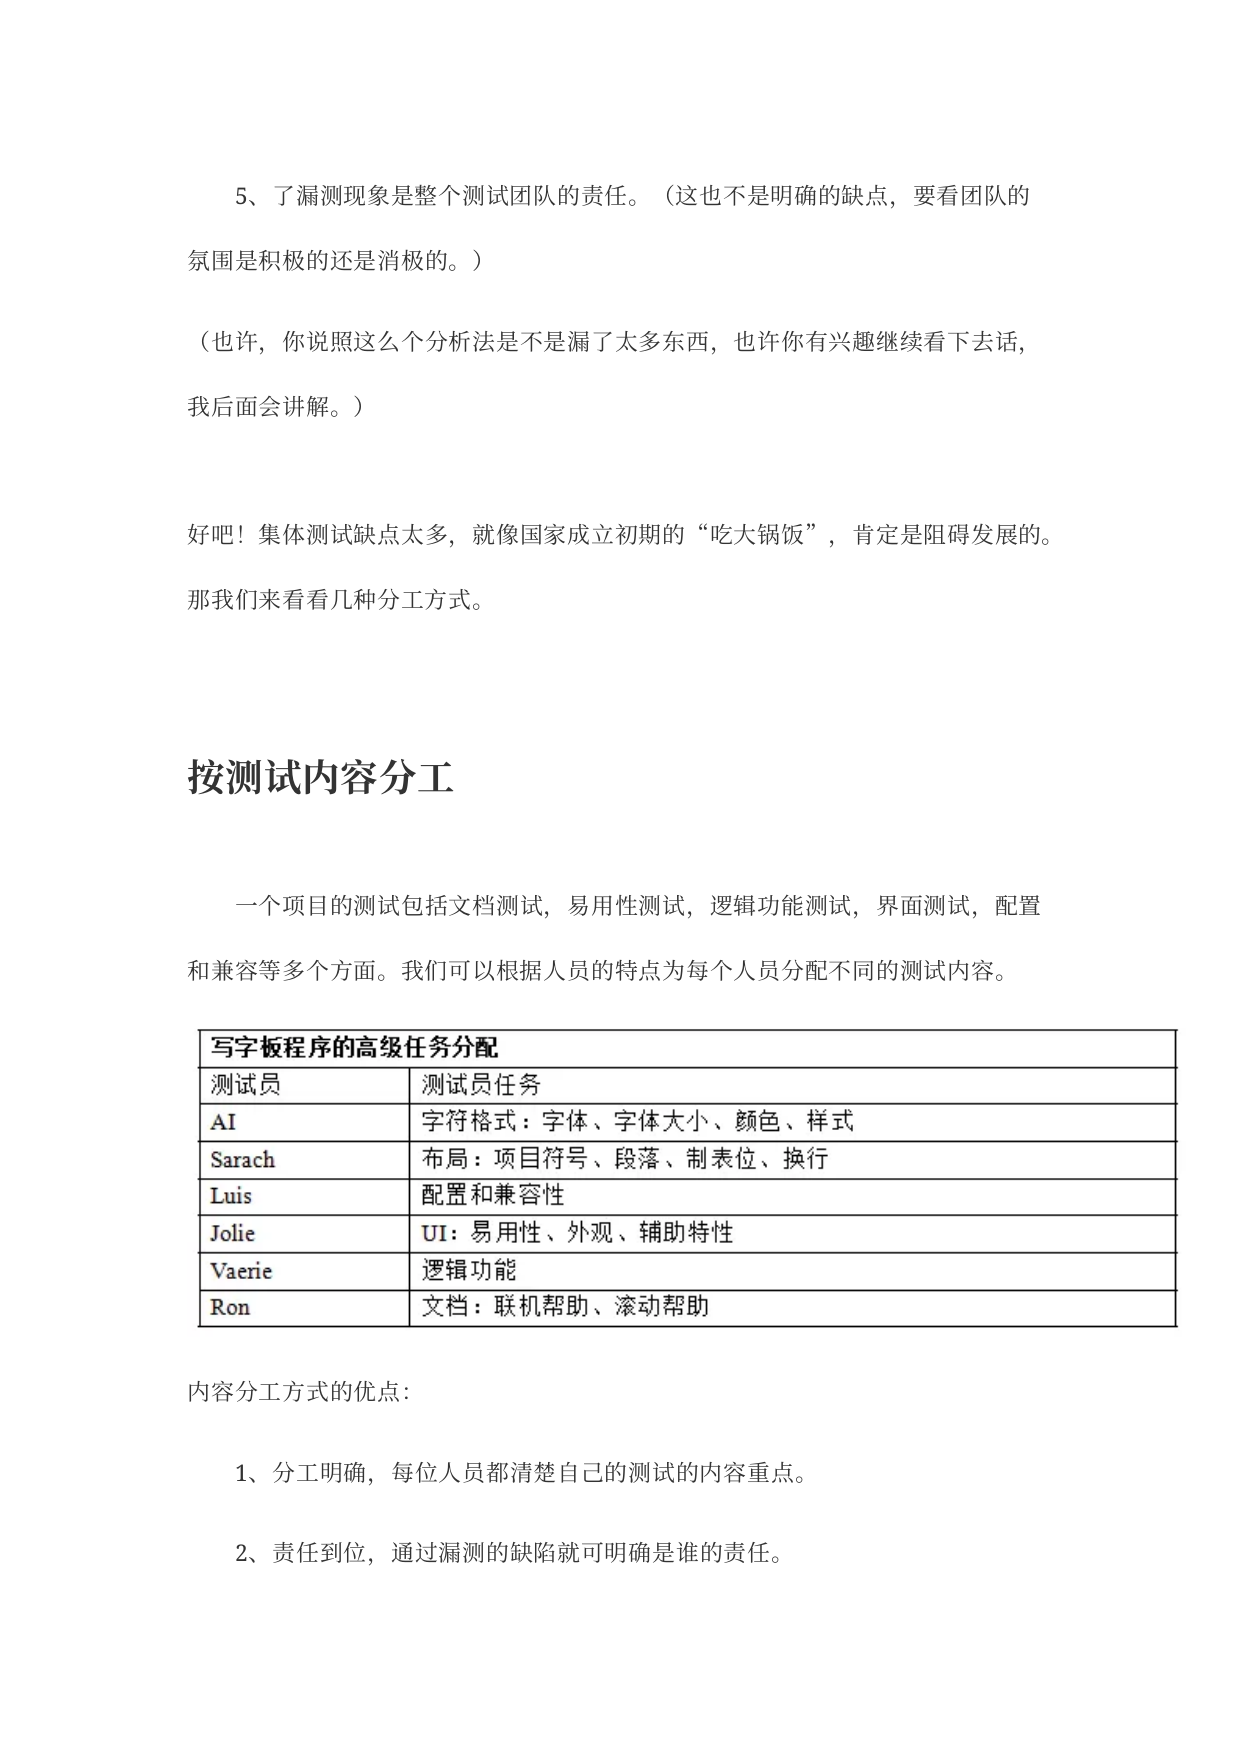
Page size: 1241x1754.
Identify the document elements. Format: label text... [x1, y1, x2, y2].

text 内容分工方式的优点： [187, 1358, 1053, 1423]
text 1、分工明确，每位人员都清楚自己的测试的内容重点。 [187, 1439, 1053, 1504]
text （也许，你说照这么个分析法是不是漏了太多东西，也许你有兴趣继续看下去话，我后面会讲解。） [187, 308, 1053, 438]
text 按测试内容分工 [187, 743, 1053, 808]
text 好吧！集体测试缺点太多，就像国家成立初期的“吃大锅饭”，肯定是阻碍发展的。那我们来看看几种分工方式。 [187, 501, 1053, 631]
text 一个项目的测试包括文档测试，易用性测试，逻辑功能测试，界面测试，配置和兼容等多个方面。我们可以根据人员的特点为每个人员分配不同的测试内容。 [187, 872, 1053, 1002]
text 2、责任到位，通过漏测的缺陷就可明确是谁的责任。 [187, 1519, 1053, 1584]
text 5、了漏测现象是整个测试团队的责任。（这也不是明确的缺点，要看团队的氛围是积极的还是消极的。） [187, 162, 1053, 292]
picture [187, 1017, 1186, 1337]
